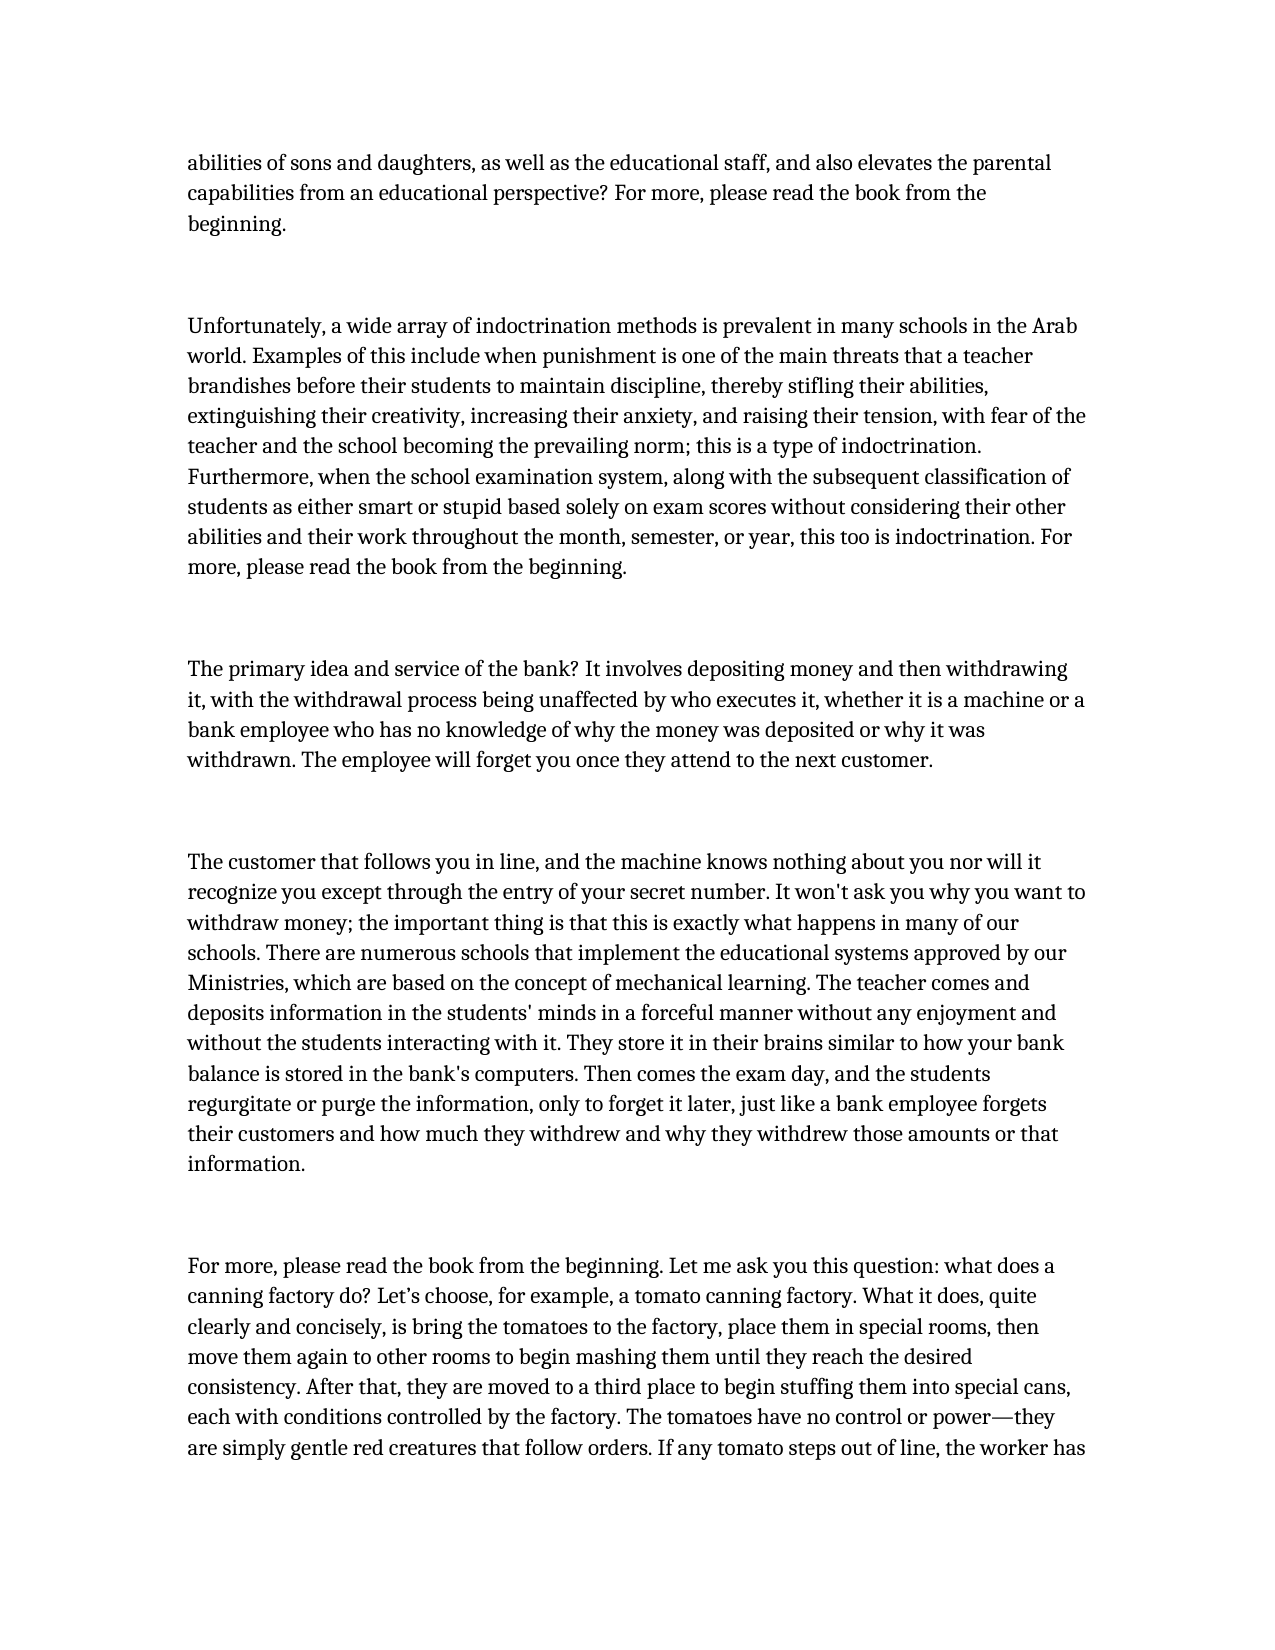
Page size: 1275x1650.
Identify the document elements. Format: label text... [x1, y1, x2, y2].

text Unfortunately, a wide array of indoctrination methods is prevalent in many schools in the Arab world. Examples of this include when punishment is one of the main threats that a teacher brandishes before their students to maintain discipline, thereby stifling their abilities, extinguishing their creativity, increasing their anxiety, and raising their tension, with fear of the teacher and the school becoming the prevailing norm; this is a type of indoctrination. Furthermore, when the school examination system, along with the subsequent classification of students as either smart or stupid based solely on exam scores without considering their other abilities and their work throughout the month, semester, or year, this too is indoctrination. For more, please read the book from the beginning. [187, 312, 1087, 581]
text The customer that follows you in line, and the machine knows nothing about you nor will it recognize you except through the entry of your secret number. It won't ask you why you want to withdraw money; the important thing is that this is exactly what happens in many of our schools. There are numerous schools that implement the educational systems approved by our Ministries, which are based on the concept of mechanical learning. The teacher comes and deposits information in the students' minds in a forceful manner without any enjoyment and without the students interacting with it. They store it in their brains similar to how your bank balance is stored in the bank's computers. Then comes the exam day, and the students regurgitate or purge the information, only to forget it later, just like a bank employee forgets their customers and how much they withdrew and why they withdrew those amounts or that information. [187, 849, 1087, 1177]
text The primary idea and service of the bank? It involves depositing money and then withdrawing it, with the withdrawal process being unaffected by who executes it, whether it is a machine or a bank employee who has no knowledge of why the money was deposited or why it was withdrawn. The employee will forget you once they attend to the next customer. [187, 656, 1087, 773]
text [187, 150, 1087, 237]
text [187, 1253, 1087, 1461]
